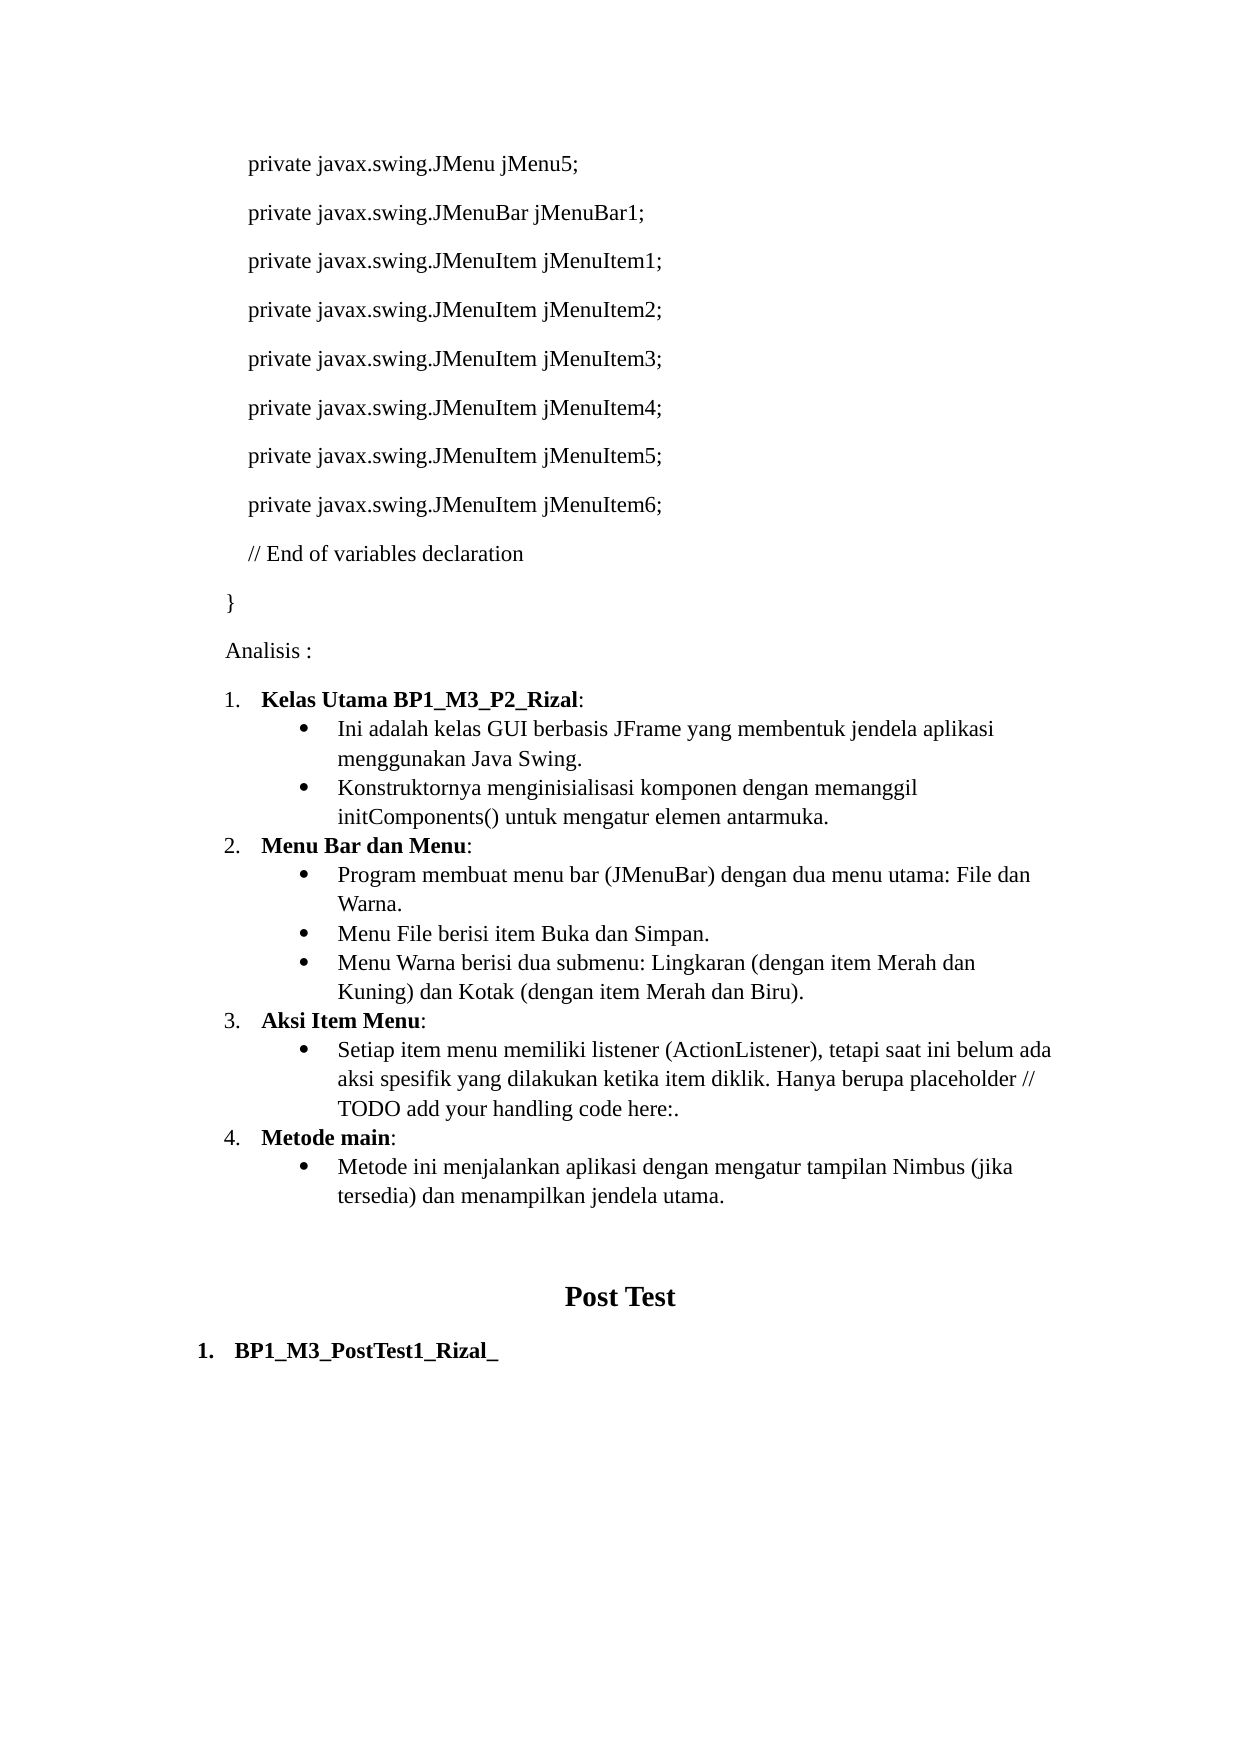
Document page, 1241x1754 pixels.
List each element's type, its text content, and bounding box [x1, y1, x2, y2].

text Post Test [187, 1279, 1053, 1313]
text private javax.swing.JMenuItem jMenuItem6; [225, 491, 1054, 518]
text private javax.swing.JMenuItem jMenuItem2; [225, 296, 1054, 323]
list Kelas Utama BP1_M3_P2_Rizal: [223, 686, 1054, 713]
text } [225, 589, 1054, 615]
text private javax.swing.JMenuBar jMenuBar1; [225, 199, 1054, 225]
list Metode main: [223, 1124, 1054, 1150]
text private javax.swing.JMenuItem jMenuItem5; [225, 442, 1054, 469]
list Menu File berisi item Buka dan Simpan. [300, 919, 1054, 946]
list Metode ini menjalankan aplikasi dengan mengatur tampilan Nimbus (jika tersedia) dan menampilkan jendela utama. [300, 1153, 1054, 1208]
list Konstruktornya menginisialisasi komponen dengan memanggil initComponents() untuk mengatur elemen antarmuka. [300, 774, 1054, 829]
text Analisis : [225, 637, 1054, 664]
list Ini adalah kelas GUI berbasis JFrame yang membentuk jendela aplikasi menggunakan Java Swing. [300, 715, 1054, 771]
list BP1_M3_PostTest1_Rizal_ [197, 1337, 1060, 1363]
list Aksi Item Menu: [223, 1007, 1054, 1033]
text private javax.swing.JMenu jMenu5; [225, 150, 1054, 176]
text // End of variables declaration [225, 540, 1054, 566]
text private javax.swing.JMenuItem jMenuItem1; [225, 247, 1054, 274]
list Menu Warna berisi dua submenu: Lingkaran (dengan item Merah dan Kuning) dan Kotak (dengan item Merah dan Biru). [300, 949, 1054, 1004]
list Setiap item menu memiliki listener (ActionListener), tetapi saat ini belum ada aksi spesifik yang dilakukan ketika item diklik. Hanya berupa placeholder // TODO add your handling code here:. [300, 1036, 1054, 1121]
list Menu Bar dan Menu: [223, 832, 1054, 858]
text private javax.swing.JMenuItem jMenuItem3; [225, 345, 1054, 371]
list Program membuat menu bar (JMenuBar) dengan dua menu utama: File dan Warna. [300, 861, 1054, 917]
text private javax.swing.JMenuItem jMenuItem4; [225, 394, 1054, 420]
